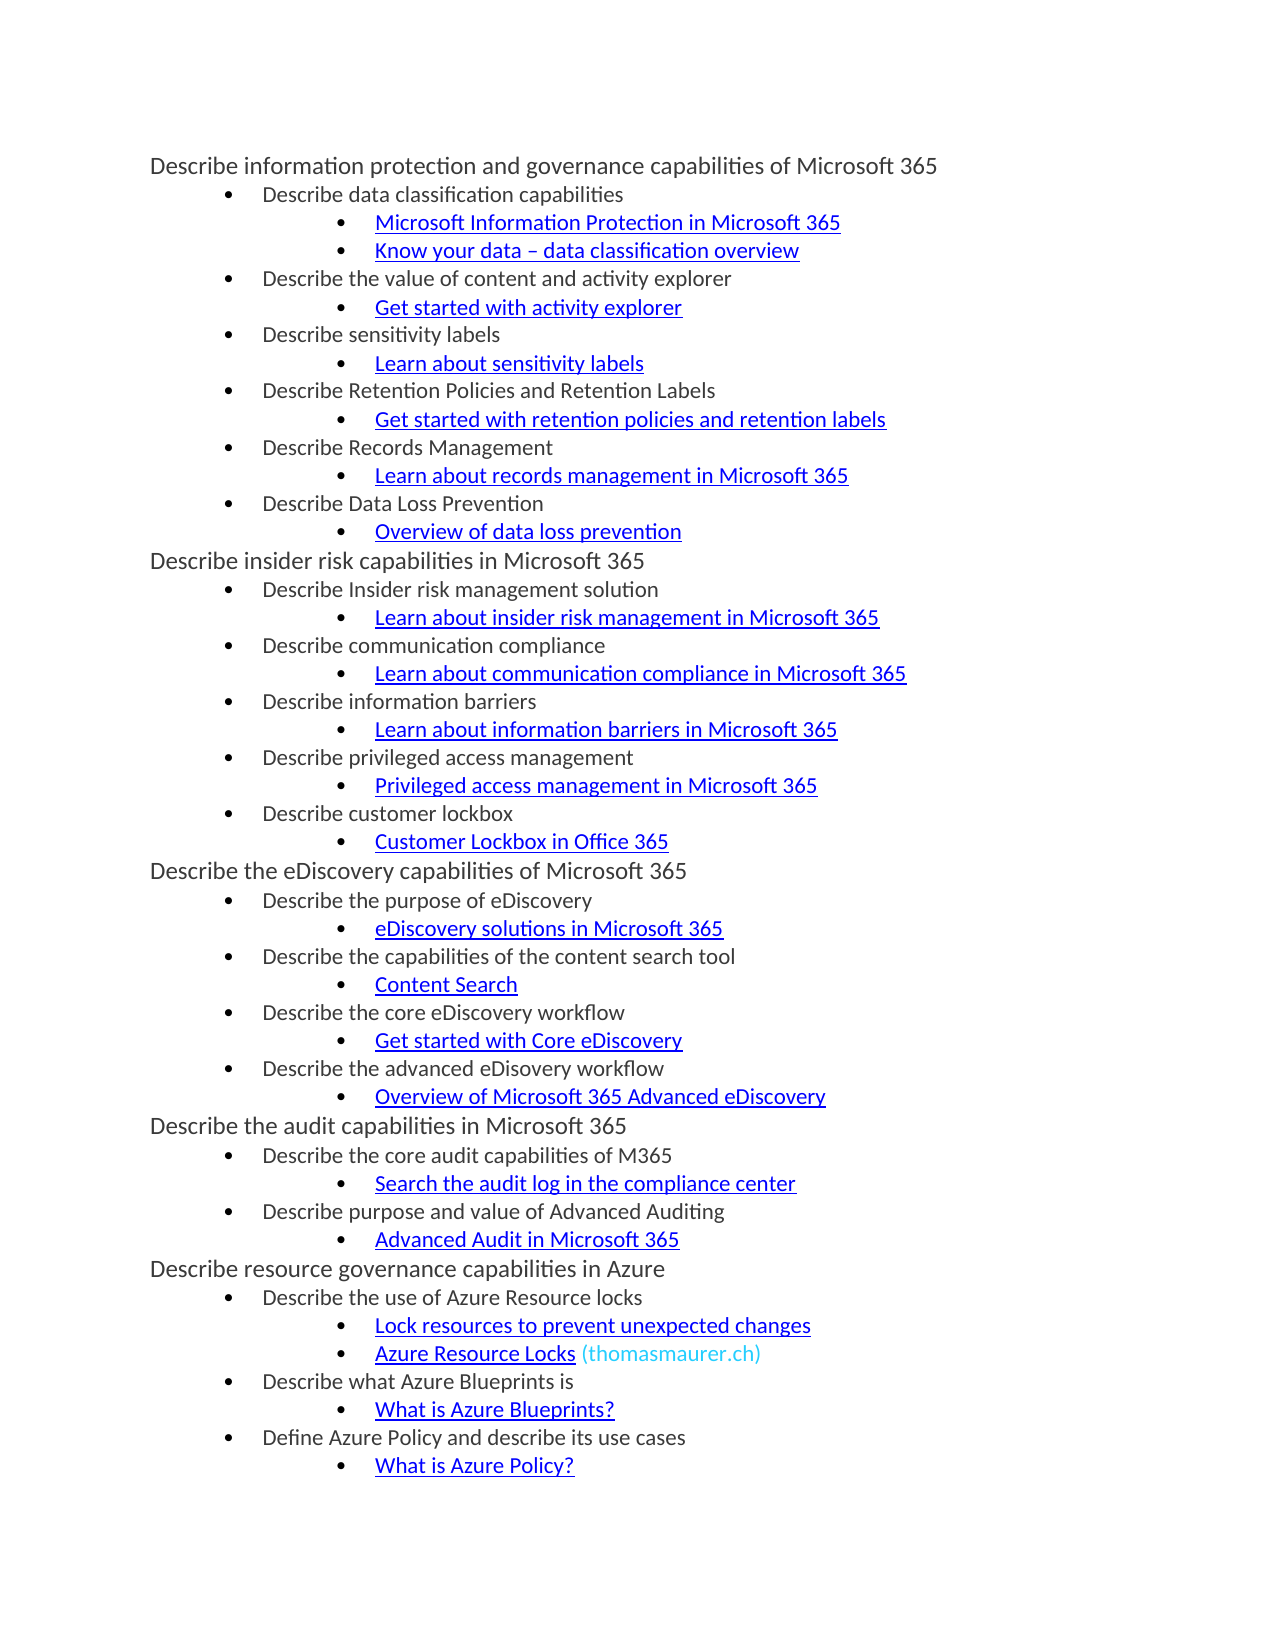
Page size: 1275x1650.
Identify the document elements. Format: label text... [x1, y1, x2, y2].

text Describe the audit capabilities in Microsoft 365 [150, 1110, 1125, 1141]
text Describe insider risk capabilities in Microsoft 365 [150, 545, 1125, 575]
list Describe communication compliance [225, 631, 1125, 659]
list Search the audit log in the compliance center [337, 1169, 1125, 1197]
list Describe the purpose of eDiscovery [225, 886, 1125, 914]
list Overview of Microsoft 365 Advanced eDiscovery [337, 1082, 1125, 1110]
list eDiscovery solutions in Microsoft 365 [337, 914, 1125, 942]
list Describe data classification capabilities [225, 181, 1125, 208]
list Define Azure Policy and describe its use cases [225, 1423, 1125, 1451]
list Know your data – data classification overview [337, 237, 1125, 264]
list Describe the core audit capabilities of M365 [225, 1141, 1125, 1169]
list Get started with Core eDiscovery [337, 1026, 1125, 1054]
list Privileged access management in Microsoft 365 [337, 771, 1125, 799]
list Learn about communication compliance in Microsoft 365 [337, 659, 1125, 687]
list What is Azure Blueprints? [337, 1395, 1125, 1423]
list Describe the value of content and activity explorer [225, 264, 1125, 293]
list What is Azure Policy? [337, 1451, 1125, 1479]
list Learn about information barriers in Microsoft 365 [337, 715, 1125, 743]
list Content Search [337, 970, 1125, 998]
list Describe Data Loss Prevention [225, 489, 1125, 517]
list Describe the capabilities of the content search tool [225, 942, 1125, 970]
list Describe Records Management [225, 433, 1125, 461]
list Overview of data loss prevention [337, 517, 1125, 545]
list Describe the core eDiscovery workflow [225, 998, 1125, 1026]
list Get started with retention policies and retention labels [337, 405, 1125, 433]
list Learn about sensitivity labels [337, 349, 1125, 377]
list Describe purpose and value of Advanced Auditing [225, 1197, 1125, 1225]
list Describe Retention Policies and Retention Labels [225, 377, 1125, 405]
text Describe information protection and governance capabilities of Microsoft 365 [150, 150, 1125, 181]
list Customer Lockbox in Office 365 [337, 827, 1125, 856]
list Azure Resource Locks (thomasmaurer.ch) [337, 1339, 1125, 1367]
list Describe what Azure Blueprints is [225, 1367, 1125, 1395]
list Lock resources to prevent unexpected changes [337, 1311, 1125, 1339]
list Describe the use of Azure Resource locks [225, 1283, 1125, 1311]
list Describe sensitivity labels [225, 321, 1125, 349]
list Learn about records management in Microsoft 365 [337, 461, 1125, 489]
list Get started with activity explorer [337, 293, 1125, 321]
list Describe the advanced eDisovery workflow [225, 1054, 1125, 1082]
text Describe the eDiscovery capabilities of Microsoft 365 [150, 856, 1125, 886]
list Learn about insider risk management in Microsoft 365 [337, 603, 1125, 631]
list Microsoft Information Protection in Microsoft 365 [337, 208, 1125, 237]
list Advanced Audit in Microsoft 365 [337, 1225, 1125, 1253]
list Describe Insider risk management solution [225, 575, 1125, 603]
text Describe resource governance capabilities in Azure [150, 1253, 1125, 1283]
list Describe information barriers [225, 687, 1125, 715]
list Describe customer lockbox [225, 799, 1125, 827]
list Describe privileged access management [225, 743, 1125, 771]
